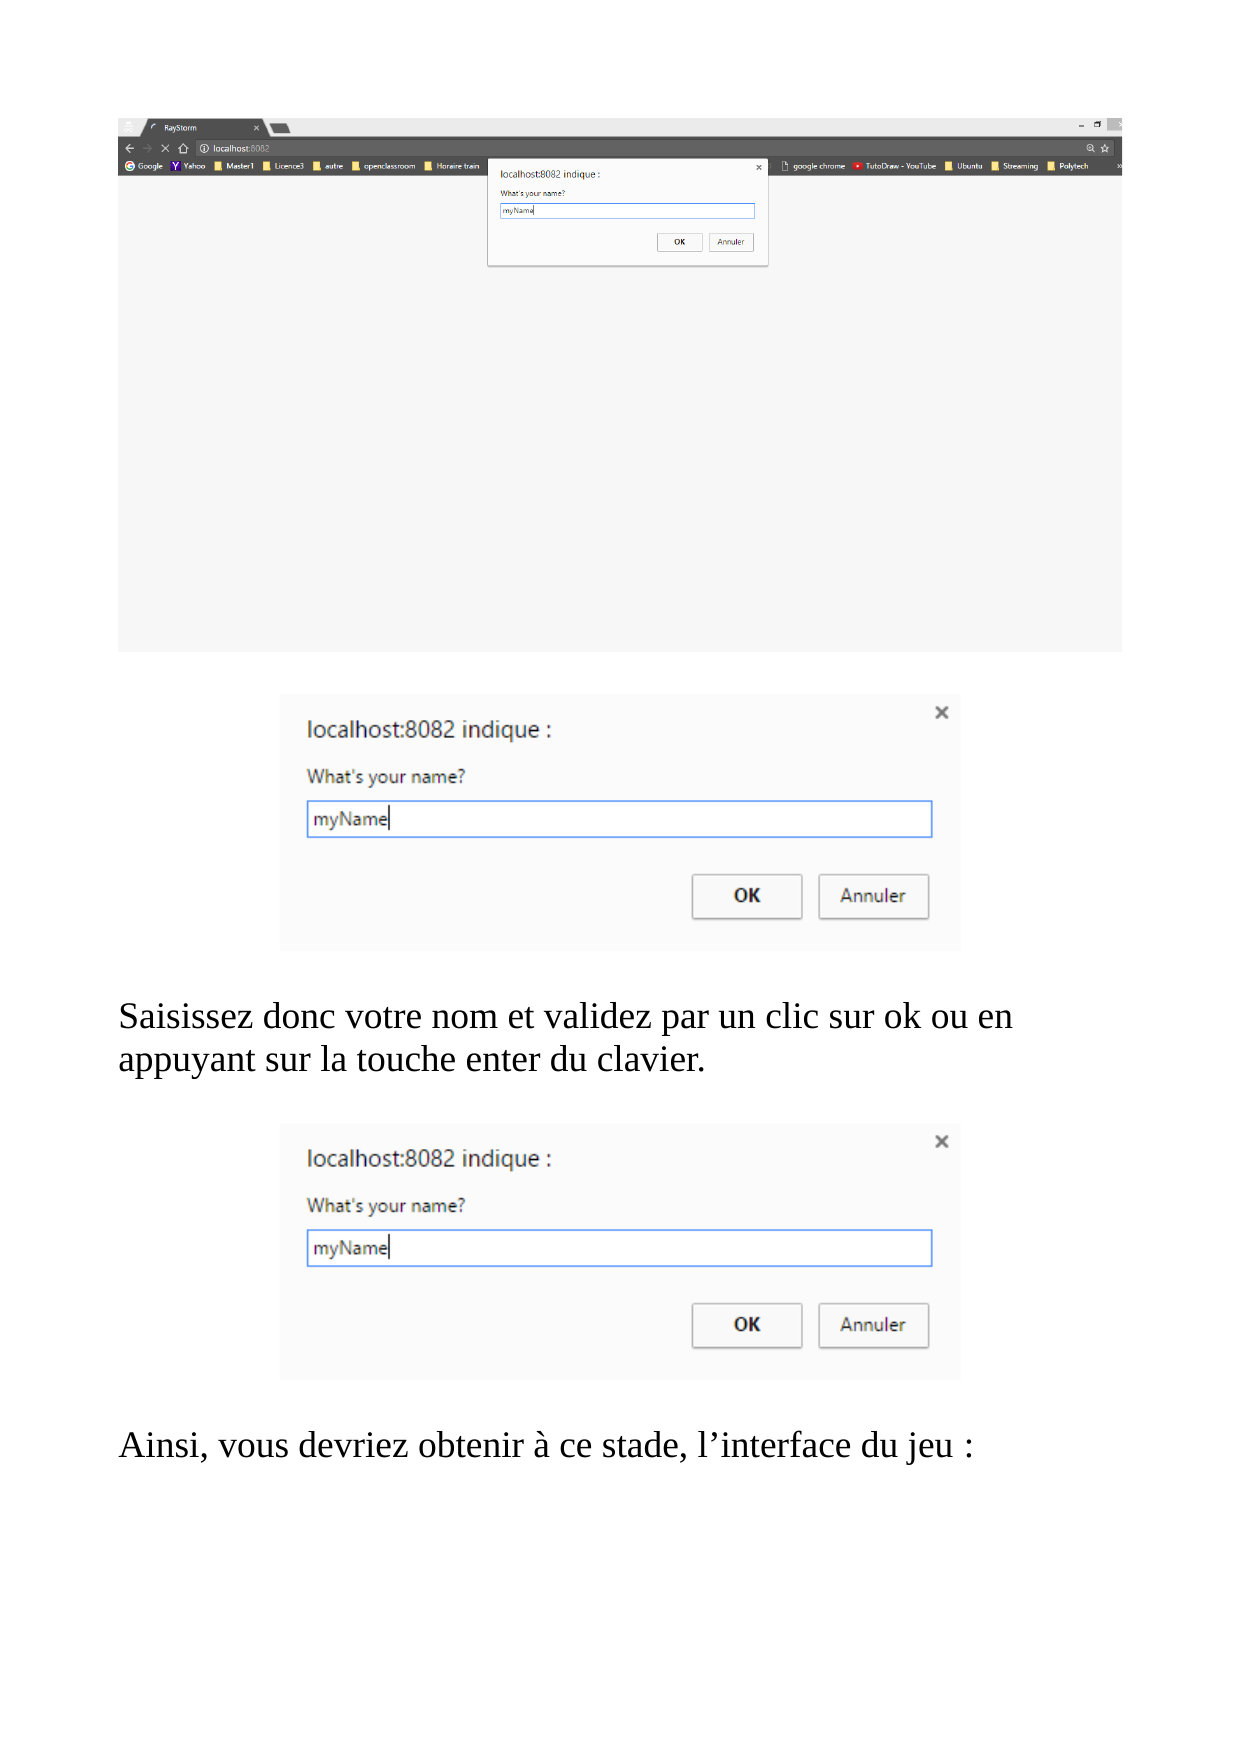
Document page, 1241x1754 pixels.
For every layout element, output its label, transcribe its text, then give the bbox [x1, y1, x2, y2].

text Ainsi, vous devriez obtenir à ce stade, l’interface du jeu : [118, 1422, 1122, 1466]
picture [279, 694, 961, 951]
text Saisissez donc votre nom et validez par un clic sur ok ou en appuyant sur la touche enter du clavier. [118, 994, 1122, 1080]
picture [118, 118, 1123, 652]
picture [279, 1123, 961, 1380]
